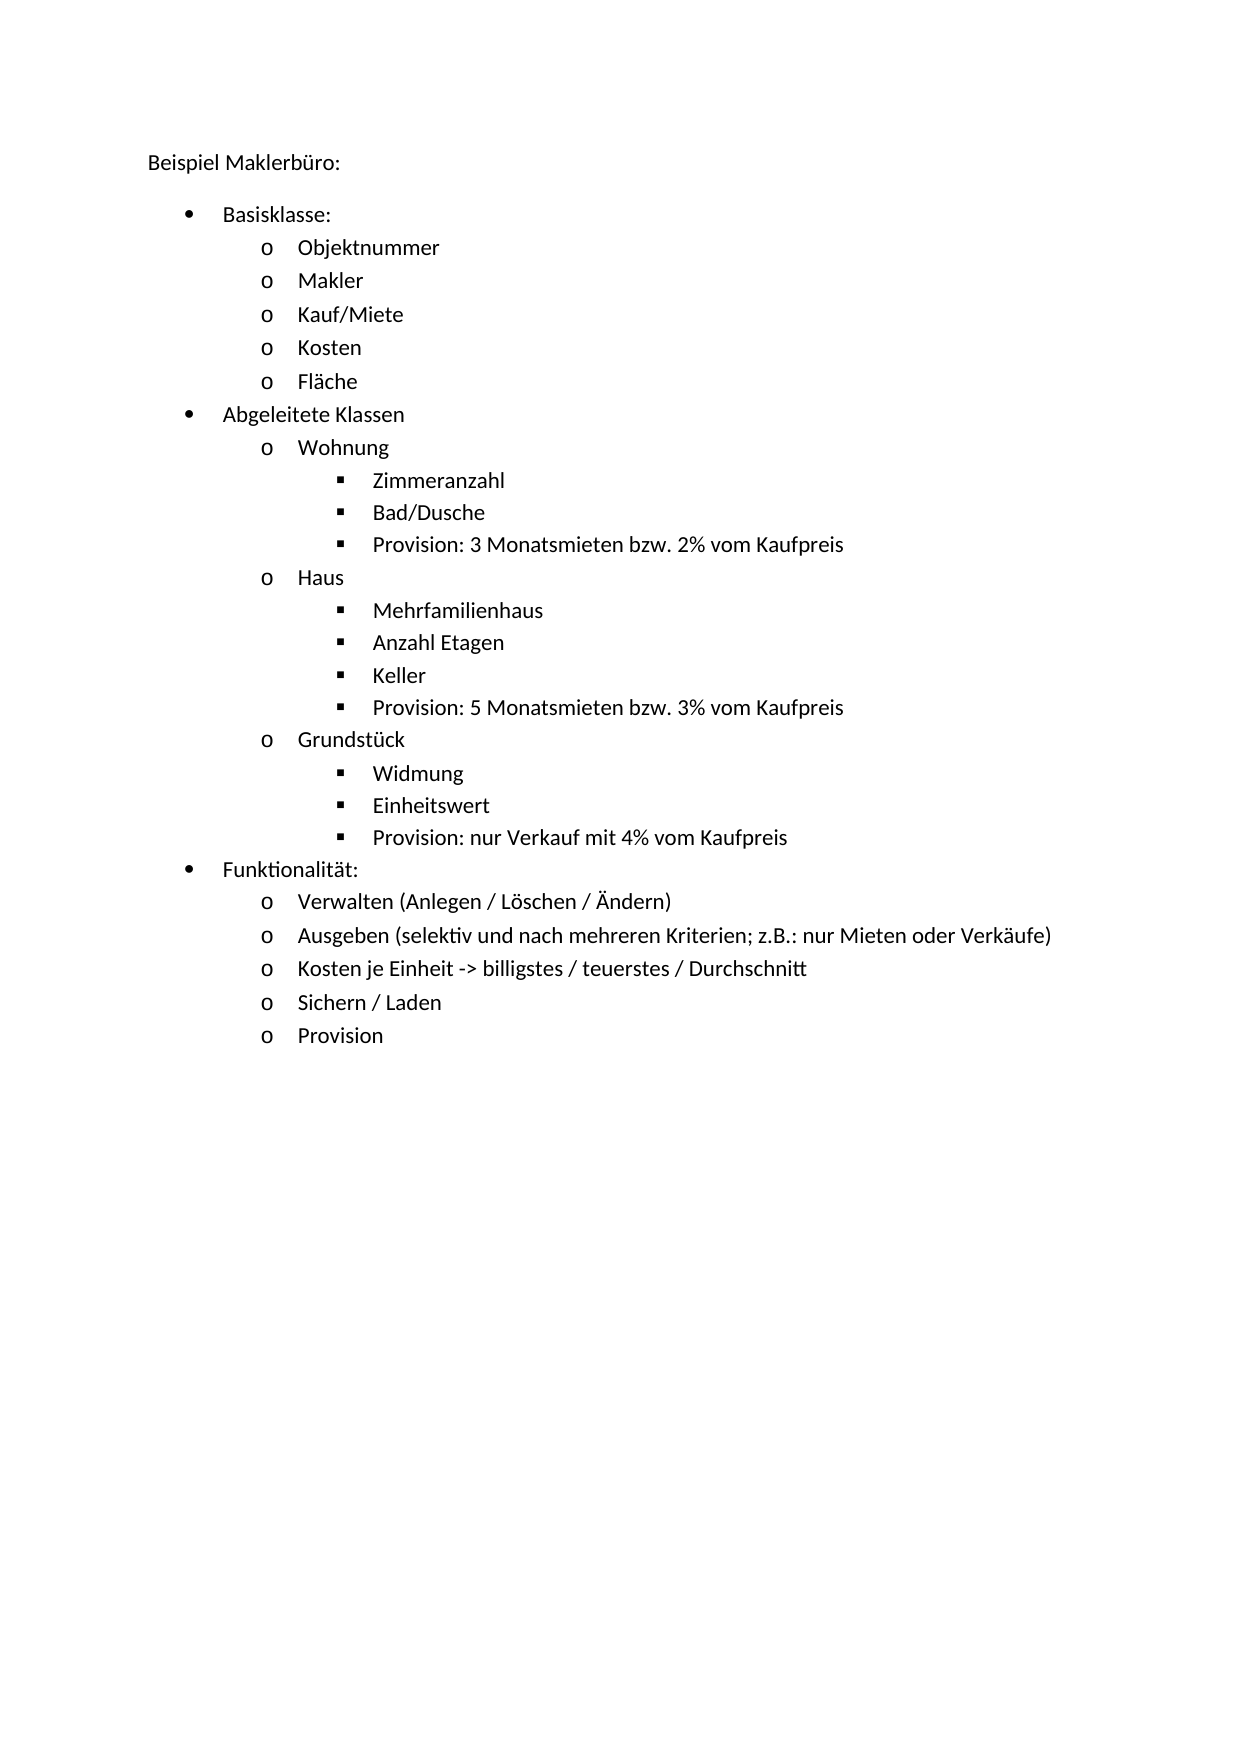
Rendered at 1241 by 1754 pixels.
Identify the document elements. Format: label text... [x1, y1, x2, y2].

list Bad/Dusche [335, 498, 1093, 526]
list Haus [260, 563, 1093, 592]
list Mehrfamilienhaus [335, 596, 1093, 624]
list Verwalten (Anlegen / Löschen / Ändern) [260, 887, 1093, 917]
list Kosten je Einheit -> billigstes / teuerstes / Durchschnitt [260, 954, 1093, 984]
list Kosten [260, 333, 1093, 363]
list Kauf/Miete [260, 300, 1093, 329]
list Provision: 3 Monatsmieten bzw. 2% vom Kaufpreis [335, 531, 1093, 559]
list Anzahl Etagen [335, 628, 1093, 657]
list Provision: nur Verkauf mit 4% vom Kaufpreis [335, 823, 1093, 851]
list Zimmeranzahl [335, 466, 1093, 494]
list Provision: 5 Monatsmieten bzw. 3% vom Kaufpreis [335, 693, 1093, 721]
list Basisklasse: [185, 201, 1093, 229]
list Funktionalität: [185, 855, 1093, 883]
list Ausgeben (selektiv und nach mehreren Kriterien; z.B.: nur Mieten oder Verkäufe) [260, 921, 1093, 950]
list Widmung [335, 759, 1093, 787]
list Objektnummer [260, 233, 1093, 262]
list Makler [260, 266, 1093, 296]
list Abgeleitete Klassen [185, 401, 1093, 428]
text Beispiel Maklerbüro: [148, 148, 1093, 176]
list Einheitswert [335, 791, 1093, 819]
list Provision [260, 1022, 1093, 1051]
list Keller [335, 661, 1093, 689]
list Fläche [260, 367, 1093, 396]
list Sichern / Laden [260, 988, 1093, 1017]
list Grundstück [260, 725, 1093, 754]
list Wohnung [260, 433, 1093, 462]
